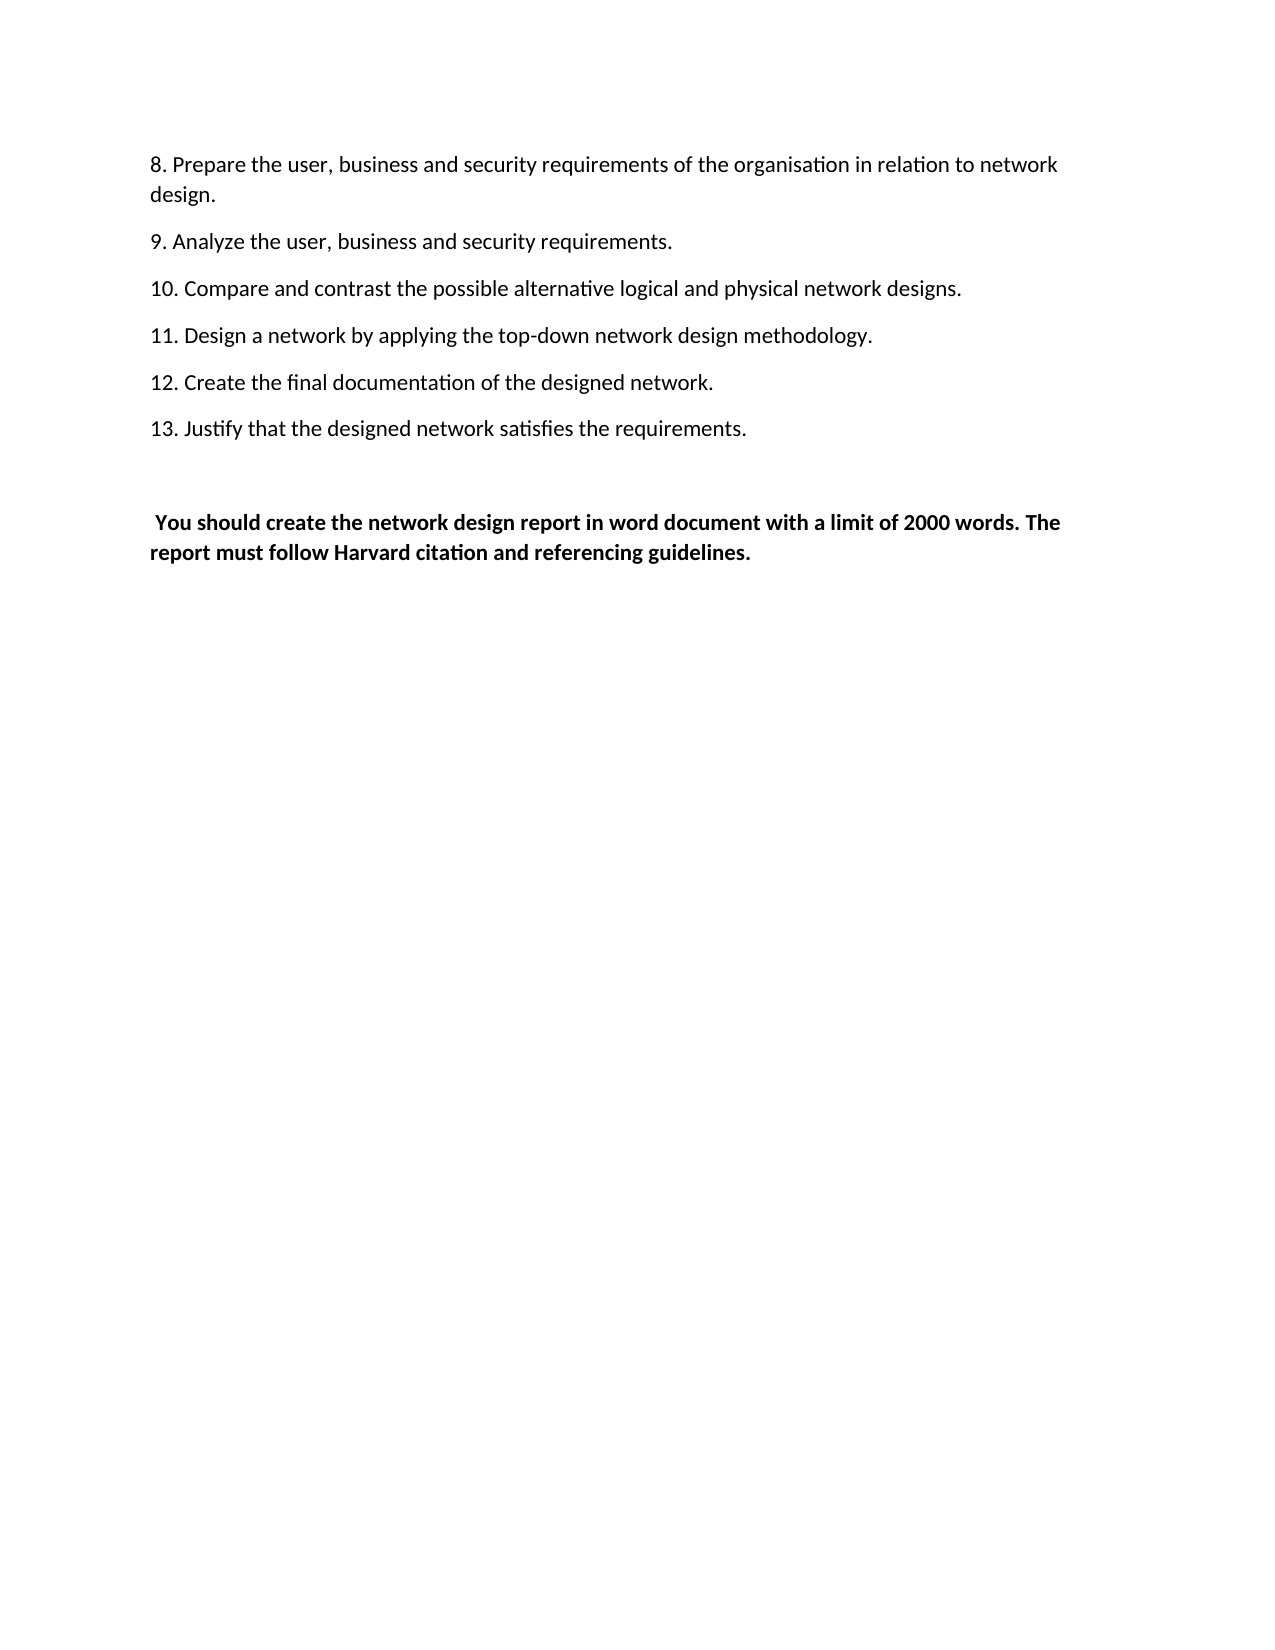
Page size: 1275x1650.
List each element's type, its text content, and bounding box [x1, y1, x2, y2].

text 10. Compare and contrast the possible alternative logical and physical network designs. [150, 274, 1125, 302]
text 12. Create the final documentation of the designed network. [150, 368, 1125, 396]
text You should create the network design report in word document with a limit of 2000 words. The report must follow Harvard citation and referencing guidelines. [150, 508, 1125, 567]
text 8. Prepare the user, business and security requirements of the organisation in relation to network design. [150, 150, 1125, 208]
text 13. Justify that the designed network satisfies the requirements. [150, 414, 1125, 443]
text 9. Analyze the user, business and security requirements. [150, 227, 1125, 255]
text 11. Design a network by applying the top-down network design methodology. [150, 321, 1125, 349]
